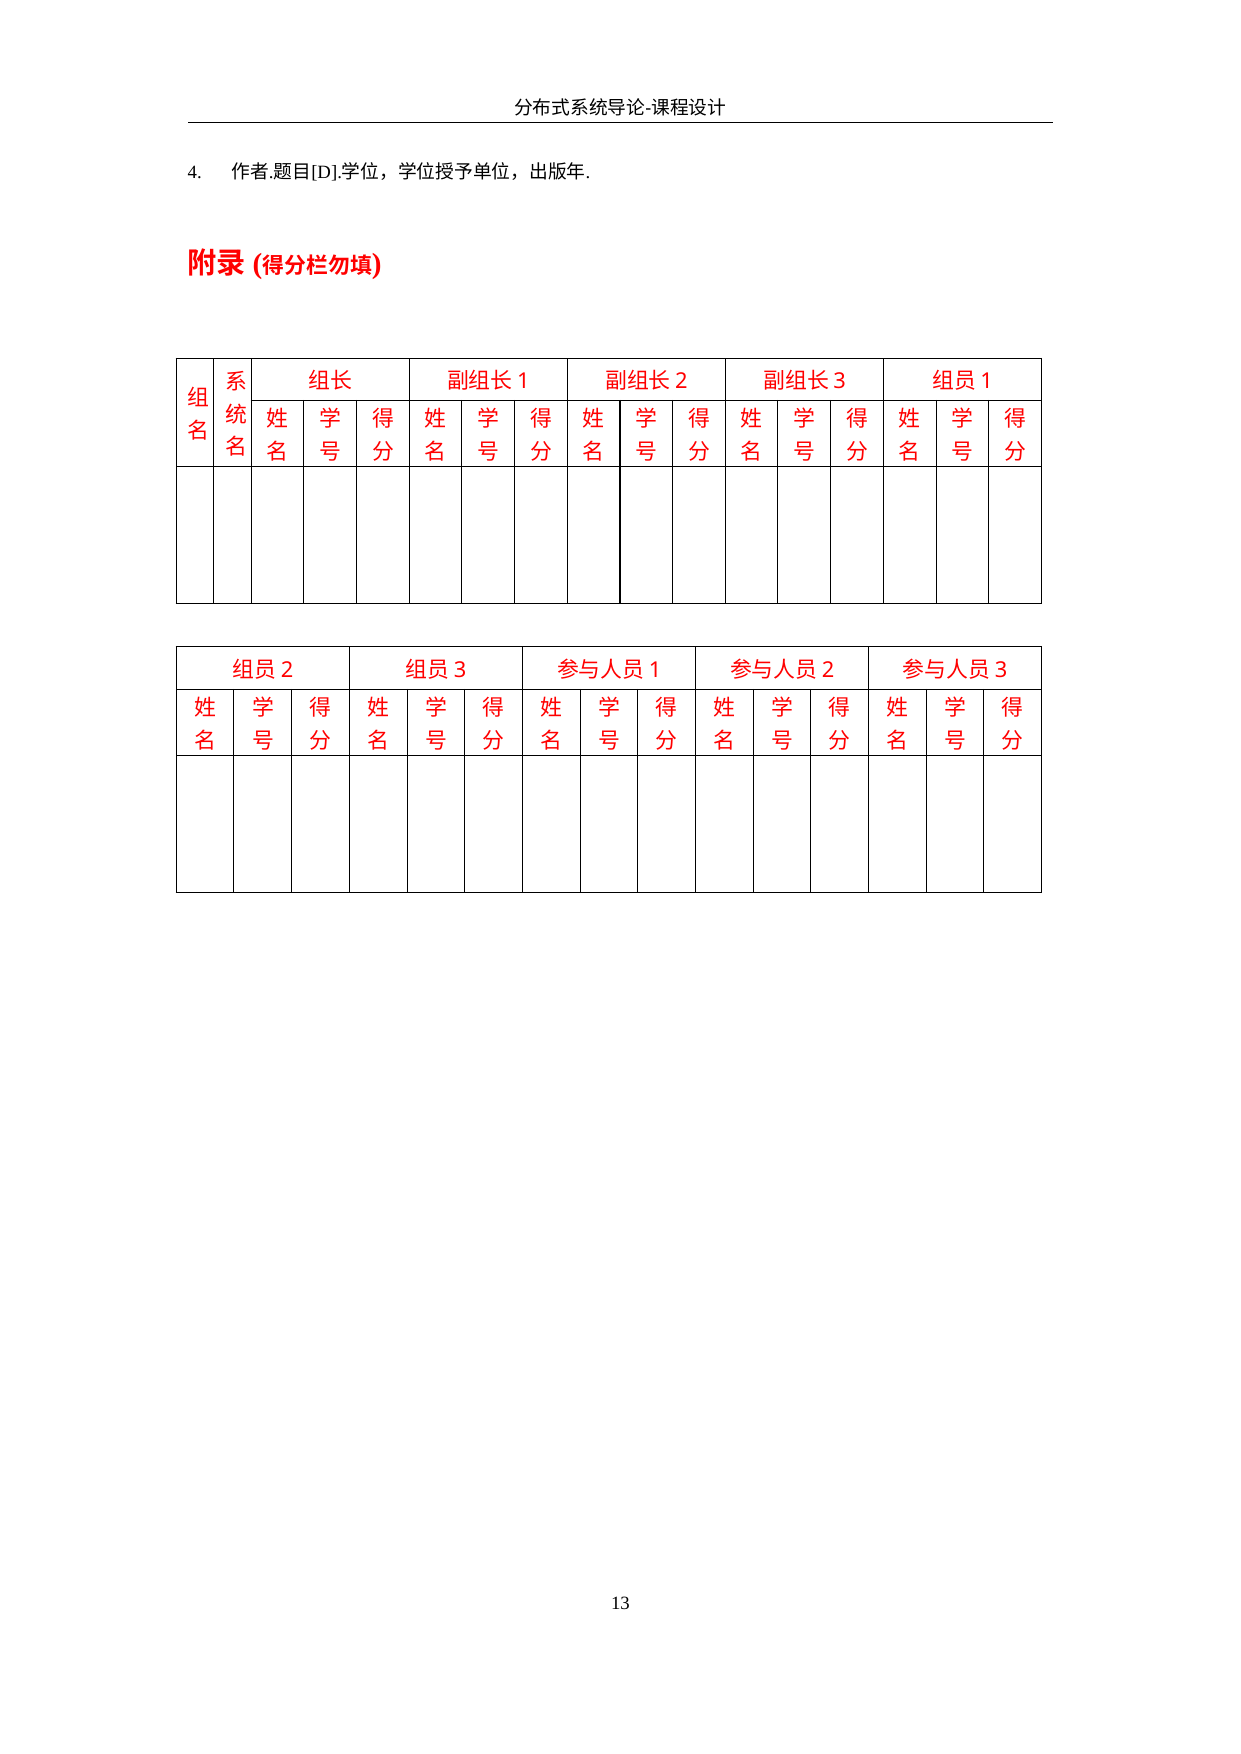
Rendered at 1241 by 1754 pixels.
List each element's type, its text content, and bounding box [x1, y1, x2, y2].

table_cell 得分 [292, 690, 349, 755]
table_cell [515, 467, 567, 603]
table_cell 学号 [304, 401, 356, 466]
table_cell [234, 756, 291, 892]
table_cell 姓名 [177, 690, 233, 755]
table_cell 得分 [515, 401, 567, 466]
table_cell 学号 [927, 690, 983, 755]
table_cell [465, 756, 522, 892]
table_header 系统名 [214, 359, 251, 466]
table_cell [462, 467, 514, 603]
table_cell [869, 756, 926, 892]
table_cell [621, 467, 672, 603]
table_cell 姓名 [568, 401, 619, 466]
table_cell 姓名 [869, 690, 926, 755]
table_cell [568, 467, 619, 603]
table_cell [638, 756, 695, 892]
table_cell 得分 [465, 690, 522, 755]
table_cell 得分 [357, 401, 409, 466]
table_cell [581, 756, 637, 892]
table_cell 学号 [462, 401, 514, 466]
table_cell [726, 467, 777, 603]
table_cell 学号 [408, 690, 464, 755]
table_cell 学号 [621, 401, 672, 466]
table_cell 学号 [937, 401, 988, 466]
table_cell [927, 756, 983, 892]
table_cell 姓名 [523, 690, 580, 755]
table_header 组员3 [350, 647, 522, 689]
table_cell 学号 [581, 690, 637, 755]
table_header 组员1 [884, 359, 1041, 400]
table_header 组员2 [177, 647, 349, 689]
table_cell [831, 467, 883, 603]
table_cell 学号 [754, 690, 810, 755]
table_cell 得分 [989, 401, 1041, 466]
table_cell [884, 467, 936, 603]
table_header 参与人员1 [523, 647, 695, 689]
table_cell [673, 467, 725, 603]
table_cell [778, 467, 830, 603]
table_cell [350, 756, 407, 892]
table_cell 姓名 [696, 690, 753, 755]
table_cell [292, 756, 349, 892]
table_cell 得分 [811, 690, 868, 755]
table_header 副组长3 [726, 359, 883, 400]
table_cell 姓名 [252, 401, 303, 466]
table_cell [523, 756, 580, 892]
table_cell 得分 [673, 401, 725, 466]
table_header 参与人员2 [696, 647, 868, 689]
table_cell 得分 [984, 690, 1041, 755]
table_cell 学号 [778, 401, 830, 466]
table_cell [252, 467, 303, 603]
table_header 副组长2 [568, 359, 725, 400]
table_header 副组长1 [410, 359, 567, 400]
table_header 组长 [252, 359, 409, 400]
table_cell [811, 756, 868, 892]
table_cell 姓名 [884, 401, 936, 466]
table_cell [214, 467, 251, 603]
table_cell [177, 467, 213, 603]
table_cell [410, 467, 461, 603]
table_cell [989, 467, 1041, 603]
table_header 组名 [177, 359, 213, 466]
table_cell [696, 756, 753, 892]
table_cell [408, 756, 464, 892]
table_cell 姓名 [350, 690, 407, 755]
table_cell 学号 [234, 690, 291, 755]
table_cell 姓名 [726, 401, 777, 466]
table_cell [357, 467, 409, 603]
table_cell 得分 [638, 690, 695, 755]
table_cell [984, 756, 1041, 892]
table_cell [177, 756, 233, 892]
table_cell [937, 467, 988, 603]
list 作者.题目[D].学位，学位授予单位，出版年. [187, 154, 1053, 186]
table_cell 姓名 [410, 401, 461, 466]
table_cell 得分 [831, 401, 883, 466]
table_cell [304, 467, 356, 603]
table_cell [754, 756, 810, 892]
table_header 参与人员3 [869, 647, 1041, 689]
subtitle 附录 (得分栏勿填) [187, 228, 1053, 293]
